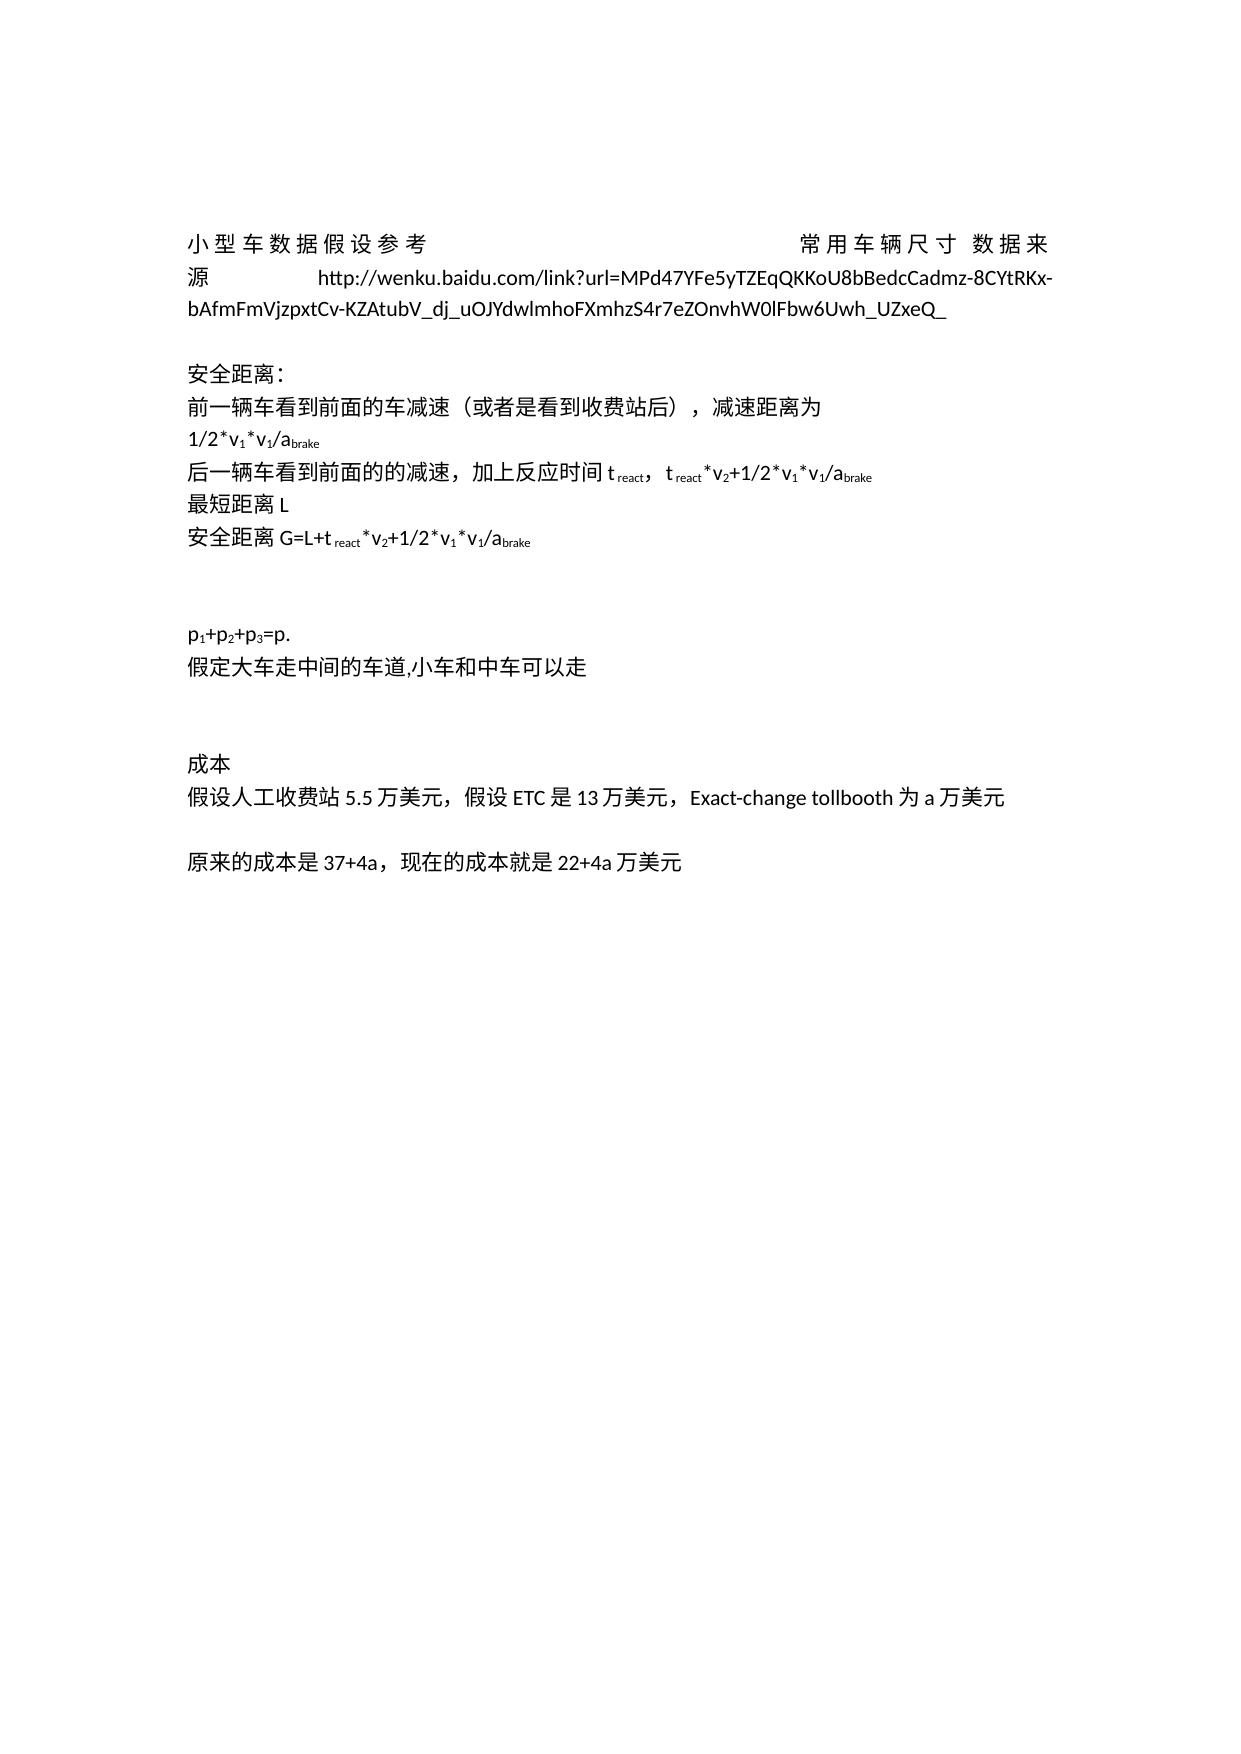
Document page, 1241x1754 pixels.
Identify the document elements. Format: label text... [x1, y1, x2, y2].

text p1+p2+p3=p. [187, 617, 1053, 649]
text 成本 [187, 747, 1053, 779]
text 安全距离G=L+t react*v2+1/2*v1*v1/abrake [187, 519, 1053, 552]
text 原来的成本是37+4a，现在的成本就是22+4a万美元 [187, 844, 1053, 877]
text 前一辆车看到前面的车减速（或者是看到收费站后），减速距离为 [187, 389, 1053, 422]
text 小型车数据假设参考 常用车辆尺寸 数据来源http://wenku.baidu.com/link?url=MPd47YFe5yTZEqQKKoU8bBedcCadmz-8CYtRKx-bAfmFmVjzpxtCv-KZAtubV_dj_uOJYdwlmhoFXmhzS4r7eZOnvhW0lFbw6Uwh_UZxeQ_ [187, 227, 1053, 324]
text 安全距离： [187, 357, 1053, 389]
text 最短距离L [187, 487, 1053, 519]
text 1/2*v1*v1/abrake [187, 422, 1053, 454]
text 后一辆车看到前面的的减速，加上反应时间t react，t react*v2+1/2*v1*v1/abrake [187, 454, 1053, 487]
text 假定大车走中间的车道,小车和中车可以走 [187, 649, 1053, 682]
text 假设人工收费站5.5万美元，假设ETC是13万美元，Exact-change tollbooth为a万美元 [187, 779, 1053, 812]
